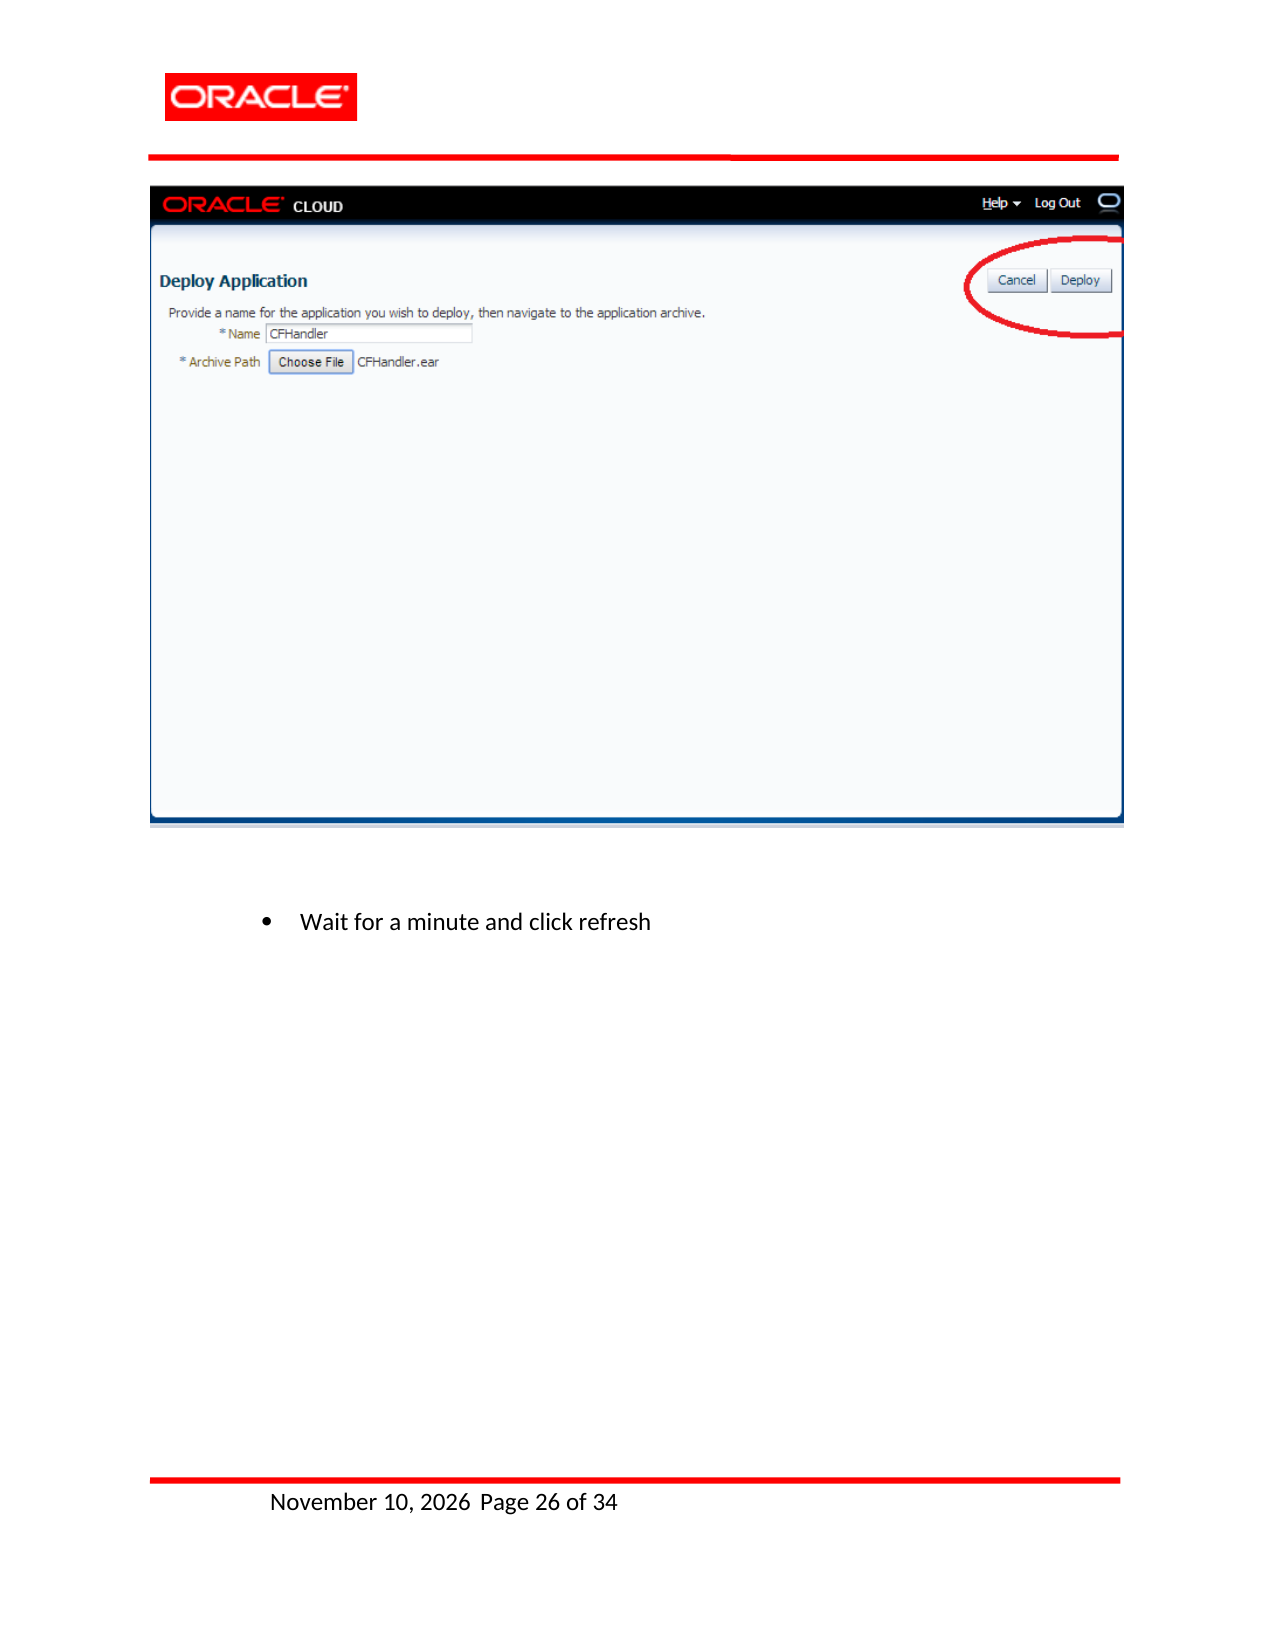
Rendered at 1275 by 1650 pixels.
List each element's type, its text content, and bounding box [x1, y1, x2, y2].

list Wait for a minute and click refresh [262, 906, 1125, 937]
picture [150, 185, 1124, 828]
picture [165, 73, 358, 121]
